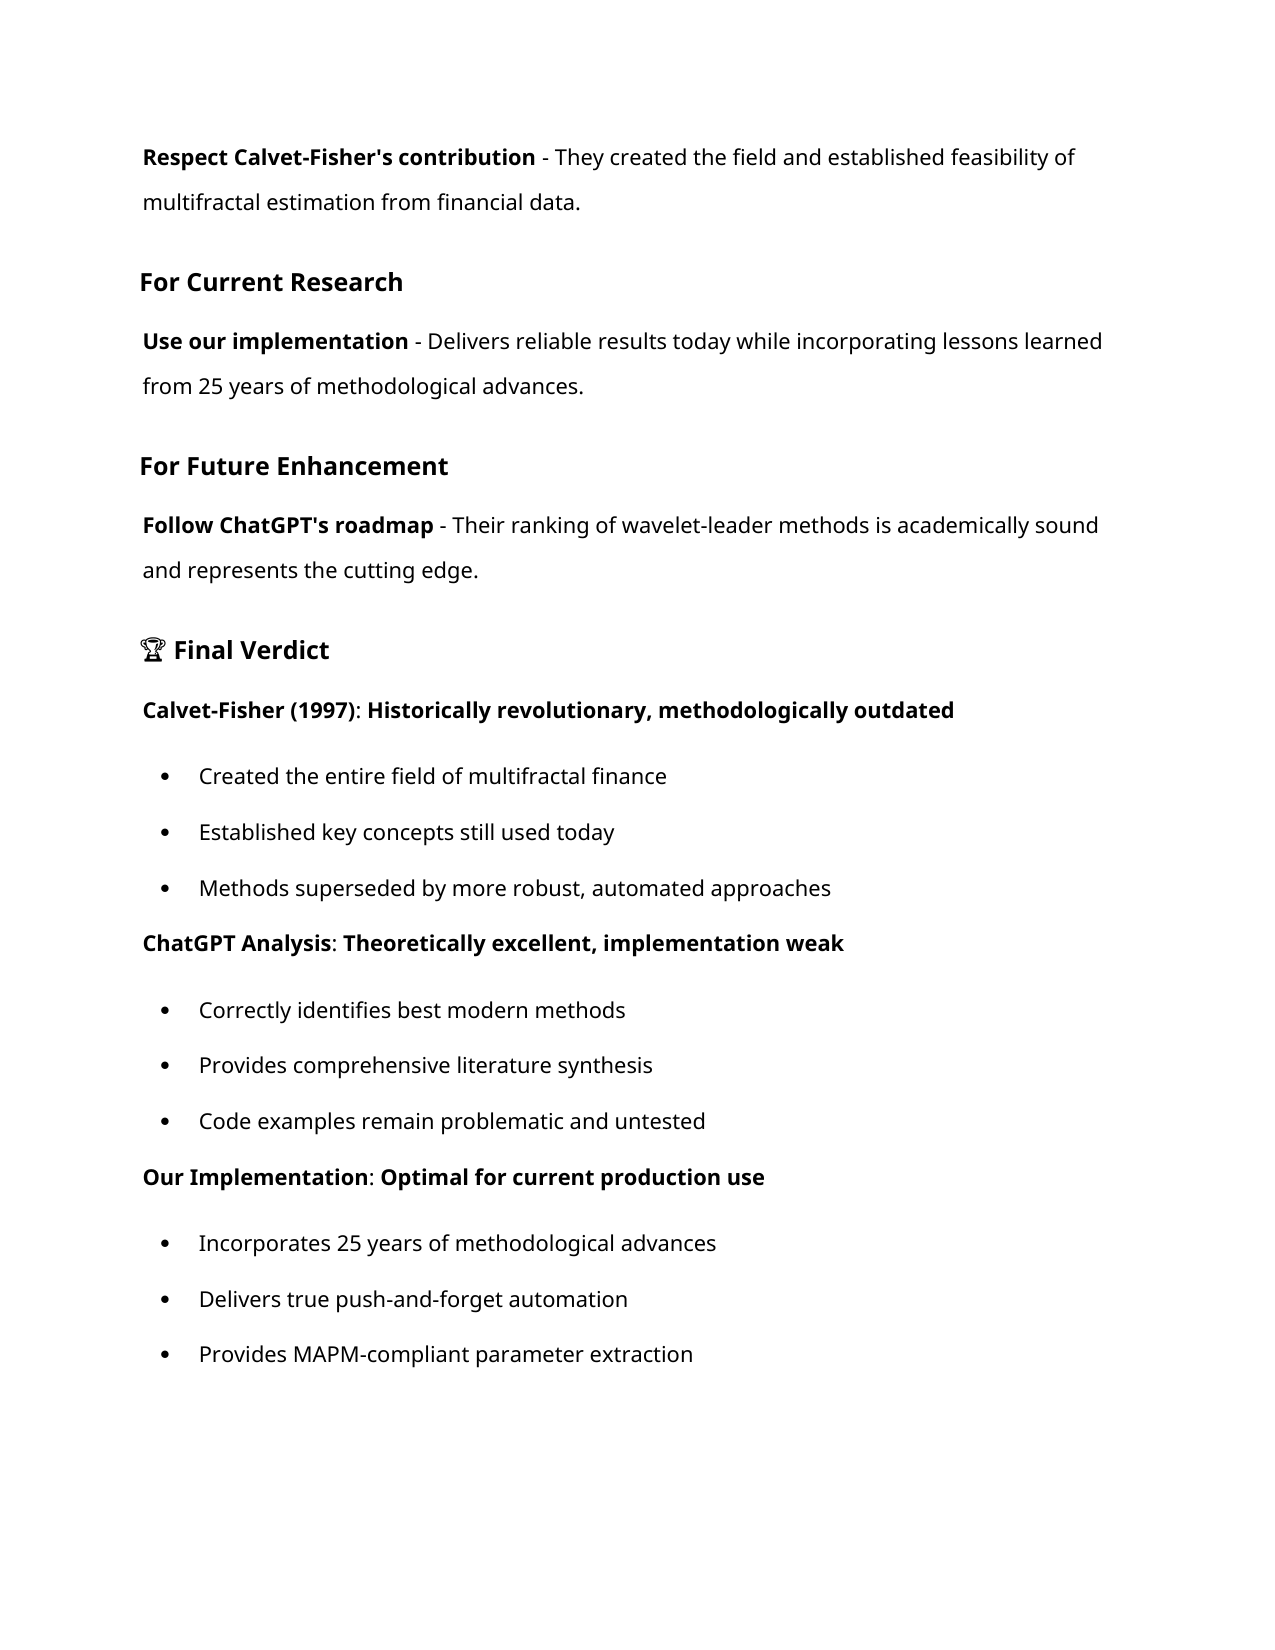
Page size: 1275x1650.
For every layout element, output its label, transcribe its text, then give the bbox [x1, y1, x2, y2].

text Calvet-Fisher (1997): Historically revolutionary, methodologically outdated [142, 695, 1133, 724]
text Follow ChatGPT's roadmap - Their ranking of wavelet-leader methods is academically sound and represents the cutting edge. [142, 511, 1133, 585]
list Provides MAPM-compliant parameter extraction [161, 1339, 1133, 1369]
text For Future Enhancement [139, 448, 1133, 483]
text ChatGPT Analysis: Theoretically excellent, implementation weak [142, 928, 1133, 958]
list Code examples remain problematic and untested [161, 1106, 1133, 1136]
list Incorporates 25 years of methodological advances [161, 1228, 1133, 1258]
text For Current Research [139, 264, 1133, 298]
text Respect Calvet-Fisher's contribution - They created the field and established feasibility of multifractal estimation from financial data. [142, 142, 1133, 217]
list Correctly identifies best modern methods [161, 995, 1133, 1024]
text Use our implementation - Delivers reliable results today while incorporating lessons learned from 25 years of methodological advances. [142, 326, 1133, 401]
list Provides comprehensive literature synthesis [161, 1050, 1133, 1080]
list Delivers true push-and-forget automation [161, 1284, 1133, 1313]
text 🏆 Final Verdict [139, 633, 1133, 667]
list Created the entire field of multifractal finance [161, 761, 1133, 791]
list Established key concepts still used today [161, 817, 1133, 847]
list Methods superseded by more robust, automated approaches [161, 872, 1133, 902]
text Our Implementation: Optimal for current production use [142, 1162, 1133, 1191]
